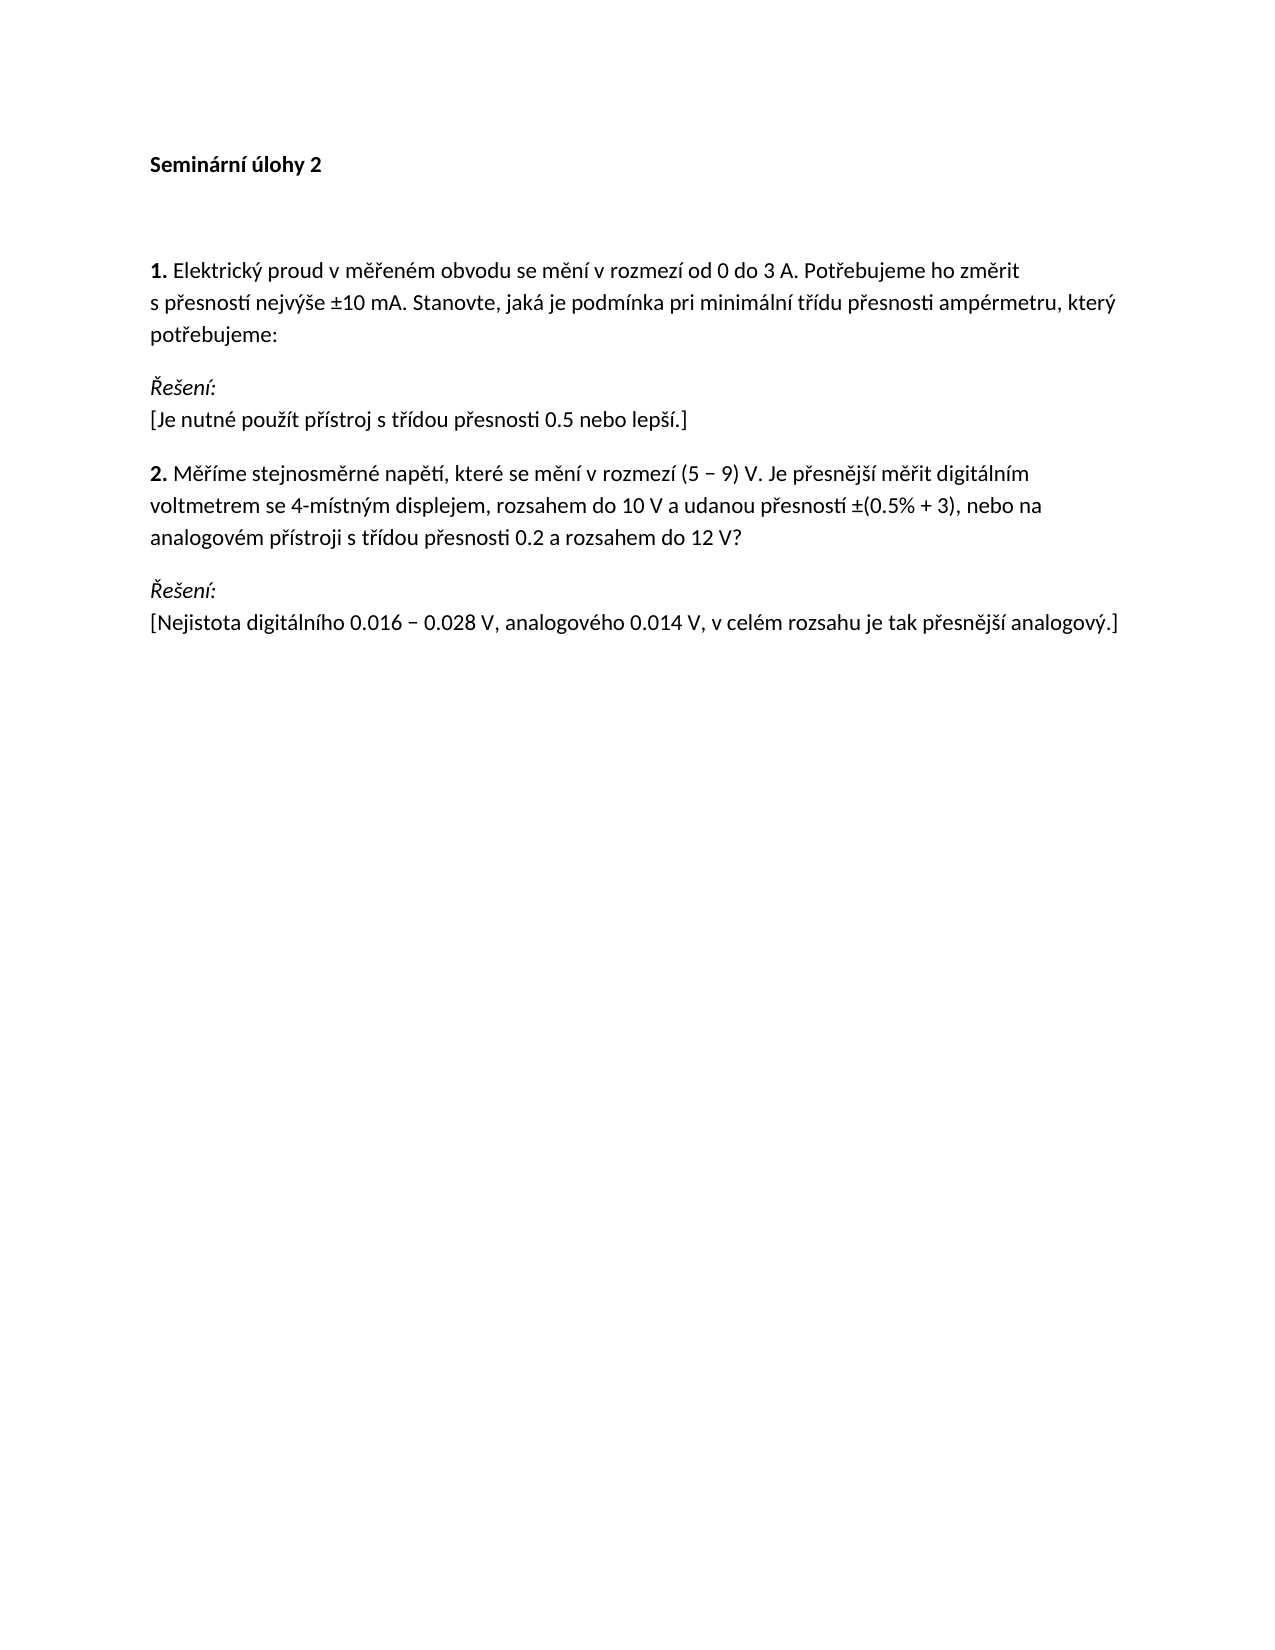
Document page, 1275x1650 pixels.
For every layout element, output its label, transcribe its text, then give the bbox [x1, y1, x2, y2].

text Seminární úlohy 2 [150, 150, 1125, 178]
text 1. Elektrický proud v měřeném obvodu se mění v rozmezí od 0 do 3 A. Potřebujeme ho změrit s přesností nejvýše ±10 mA. Stanovte, jaká je podmínka pri minimální třídu přesnosti ampérmetru, který potřebujeme: [150, 256, 1125, 348]
text Řešení: [Nejistota digitálního 0.016 − 0.028 V, analogového 0.014 V, v celém rozsahu je tak přesnější analogový.] [150, 576, 1125, 636]
text 2. Měříme stejnosměrné napětí, které se mění v rozmezí (5 − 9) V. Je přesnější měřit digitálním voltmetrem se 4-místným displejem, rozsahem do 10 V a udanou přesností ±(0.5% + 3), nebo na analogovém přístroji s třídou přesnosti 0.2 a rozsahem do 12 V? [150, 459, 1125, 551]
text Řešení: [Je nutné použít přístroj s třídou přesnosti 0.5 nebo lepší.] [150, 373, 1125, 434]
